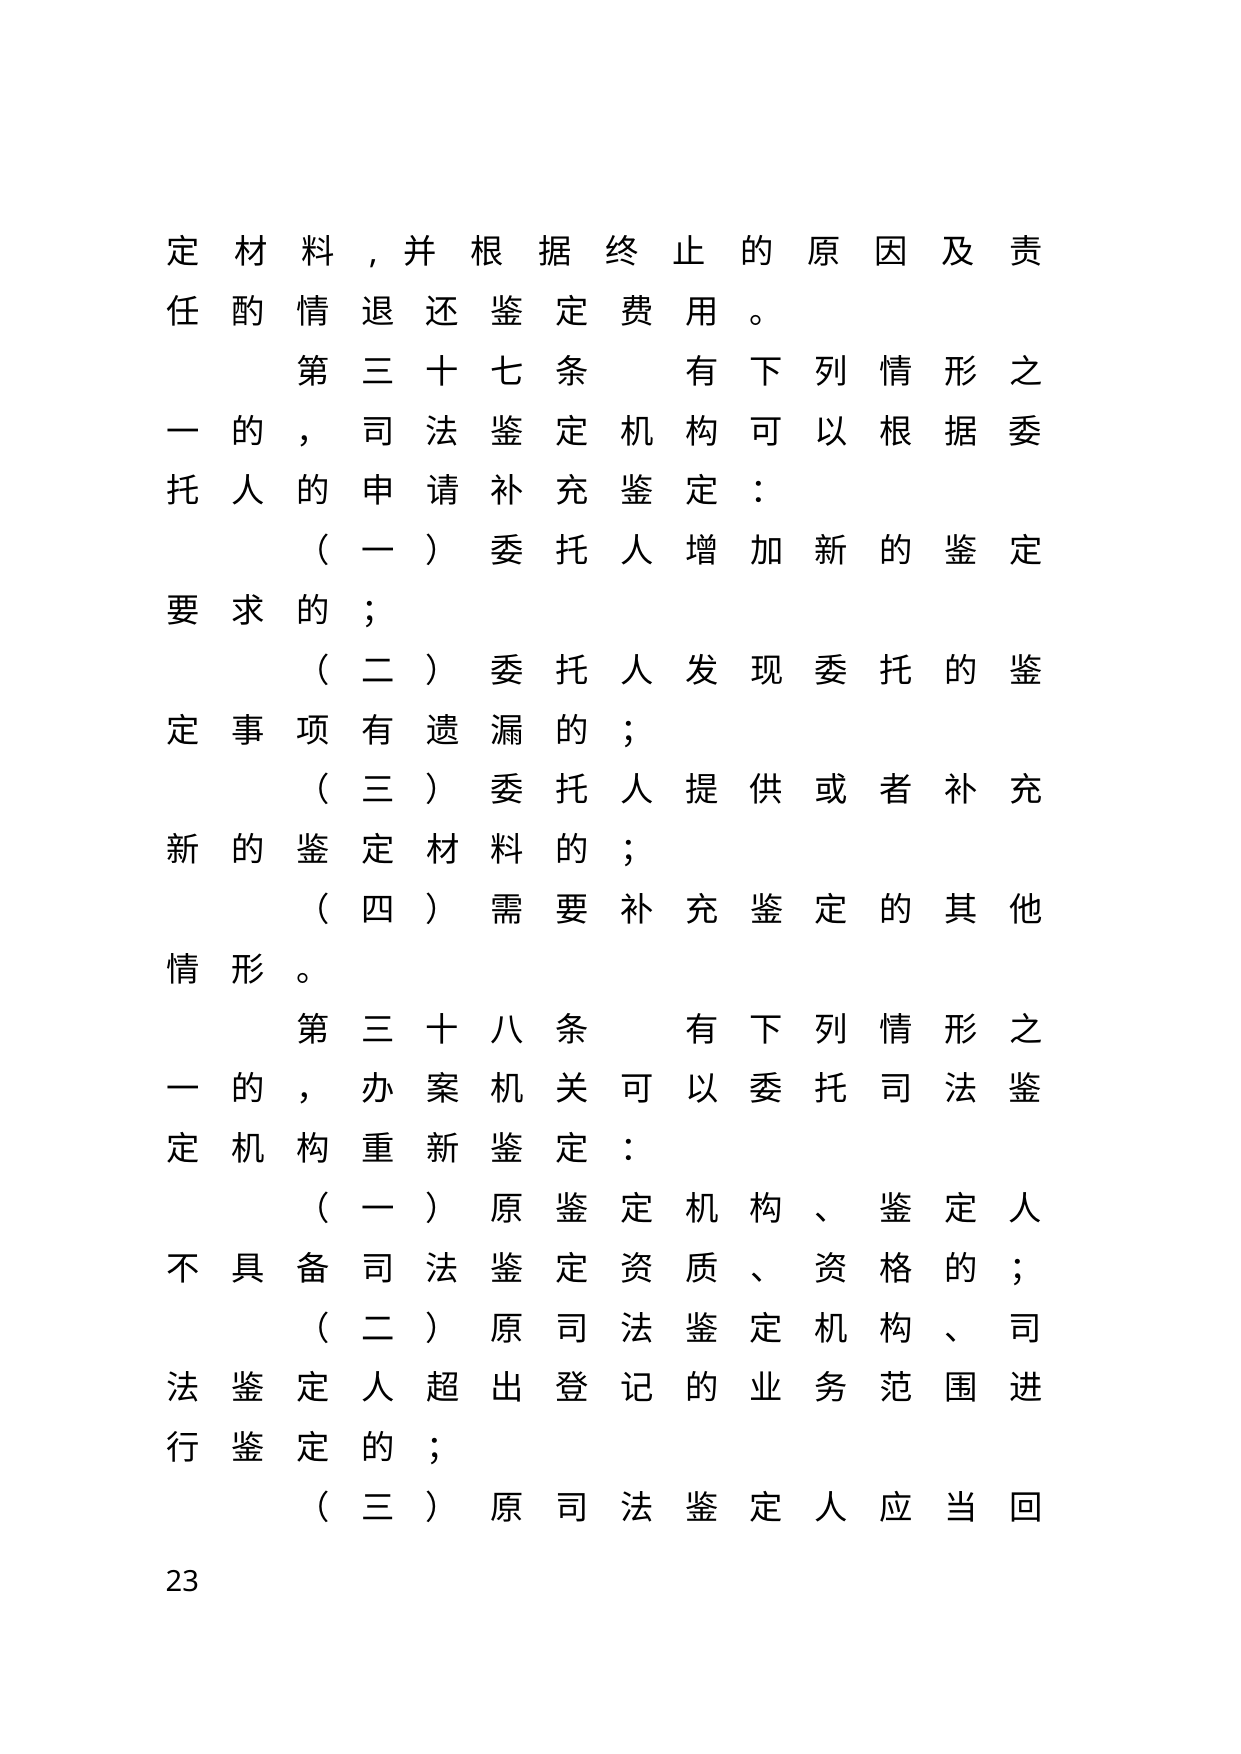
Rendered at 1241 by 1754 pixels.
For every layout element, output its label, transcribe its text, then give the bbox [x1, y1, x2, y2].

text （四）需要补充鉴定的其他情形。 [167, 877, 1074, 997]
text （一）原鉴定机构、鉴定人不具备司法鉴定资质、资格的； [167, 1176, 1074, 1296]
text （二）原司法鉴定机构、司法鉴定人超出登记的业务范围进行鉴定的； [167, 1296, 1074, 1475]
text 第三十八条 有下列情形之一的，办案机关可以委托司法鉴定机构重新鉴定： [167, 997, 1074, 1176]
text （一）委托人增加新的鉴定要求的； [167, 518, 1074, 638]
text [167, 219, 1074, 339]
text （三）原司法鉴定人应当回避而未回避的； [167, 1475, 1074, 1535]
text （三）委托人提供或者补充新的鉴定材料的； [167, 757, 1074, 877]
text 第三十七条 有下列情形之一的，司法鉴定机构可以根据委托人的申请补充鉴定： [167, 339, 1074, 518]
text （二）委托人发现委托的鉴定事项有遗漏的； [167, 638, 1074, 757]
